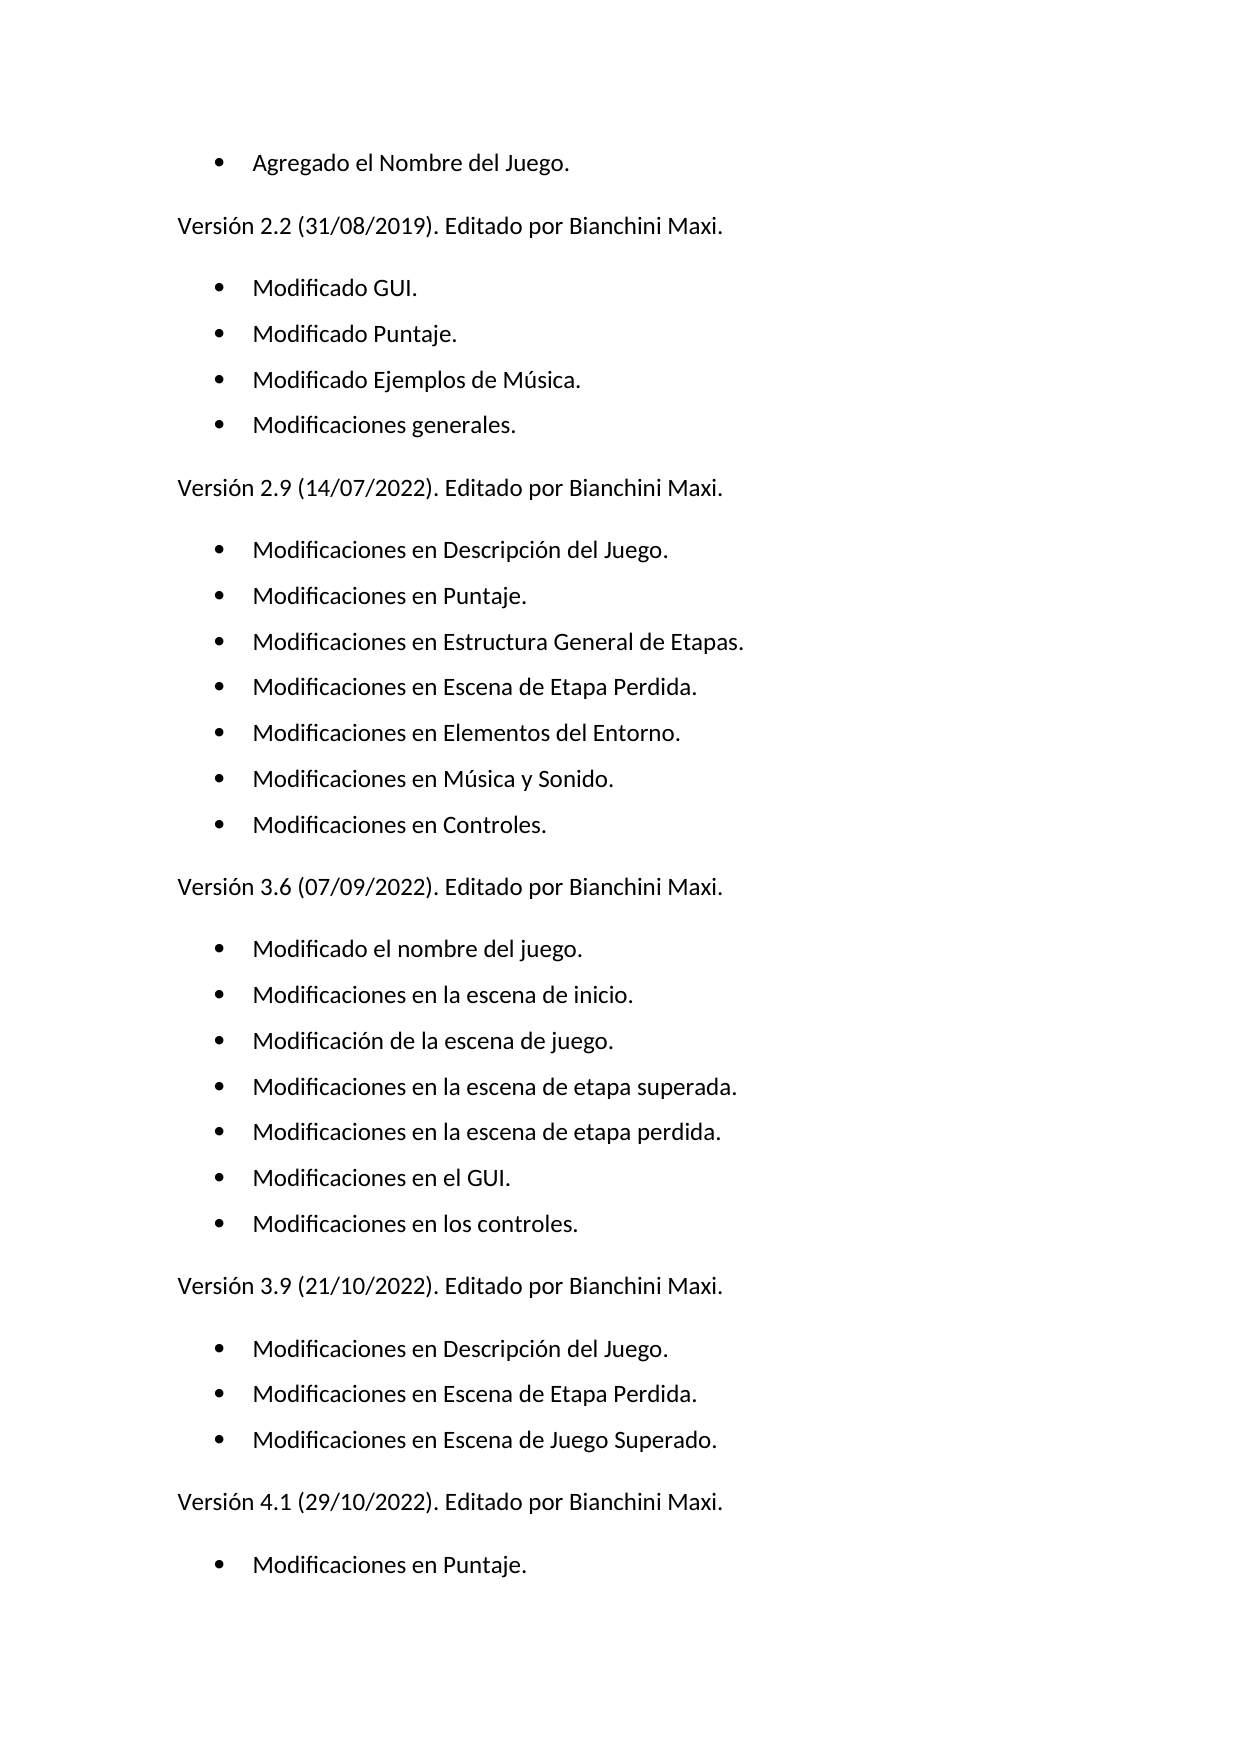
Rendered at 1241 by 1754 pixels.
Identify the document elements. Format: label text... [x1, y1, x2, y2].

list Modificaciones en Escena de Etapa Perdida. [215, 1378, 1063, 1409]
list Modificaciones en Descripción del Juego. [215, 534, 1063, 565]
list Modificaciones generales. [215, 409, 1063, 440]
text Versión 4.1 (29/10/2022). Editado por Bianchini Maxi. [177, 1487, 1063, 1517]
list Modificado Puntaje. [215, 318, 1063, 349]
text Versión 2.2 (31/08/2019). Editado por Bianchini Maxi. [177, 210, 1063, 241]
list Modificaciones en Controles. [215, 809, 1063, 839]
list Modificaciones en la escena de inicio. [215, 979, 1063, 1010]
list Modificaciones en la escena de etapa perdida. [215, 1116, 1063, 1147]
list Modificado GUI. [215, 272, 1063, 303]
list Modificaciones en Música y Sonido. [215, 763, 1063, 793]
list Modificado el nombre del juego. [215, 933, 1063, 964]
list Modificaciones en Puntaje. [215, 580, 1063, 611]
list Modificaciones en Descripción del Juego. [215, 1333, 1063, 1363]
text Versión 3.9 (21/10/2022). Editado por Bianchini Maxi. [177, 1270, 1063, 1301]
text Versión 2.9 (14/07/2022). Editado por Bianchini Maxi. [177, 472, 1063, 502]
list Modificaciones en Puntaje. [215, 1549, 1063, 1579]
list Modificaciones en Elementos del Entorno. [215, 717, 1063, 748]
list Modificaciones en la escena de etapa superada. [215, 1071, 1063, 1101]
list Modificaciones en Escena de Juego Superado. [215, 1424, 1063, 1455]
list Modificaciones en Estructura General de Etapas. [215, 626, 1063, 656]
list Modificaciones en los controles. [215, 1208, 1063, 1238]
list Modificado Ejemplos de Música. [215, 364, 1063, 394]
text Versión 3.6 (07/09/2022). Editado por Bianchini Maxi. [177, 871, 1063, 902]
list Modificaciones en el GUI. [215, 1162, 1063, 1193]
list Agregado el Nombre del Juego. [215, 148, 1063, 178]
list Modificaciones en Escena de Etapa Perdida. [215, 672, 1063, 702]
list Modificación de la escena de juego. [215, 1025, 1063, 1056]
